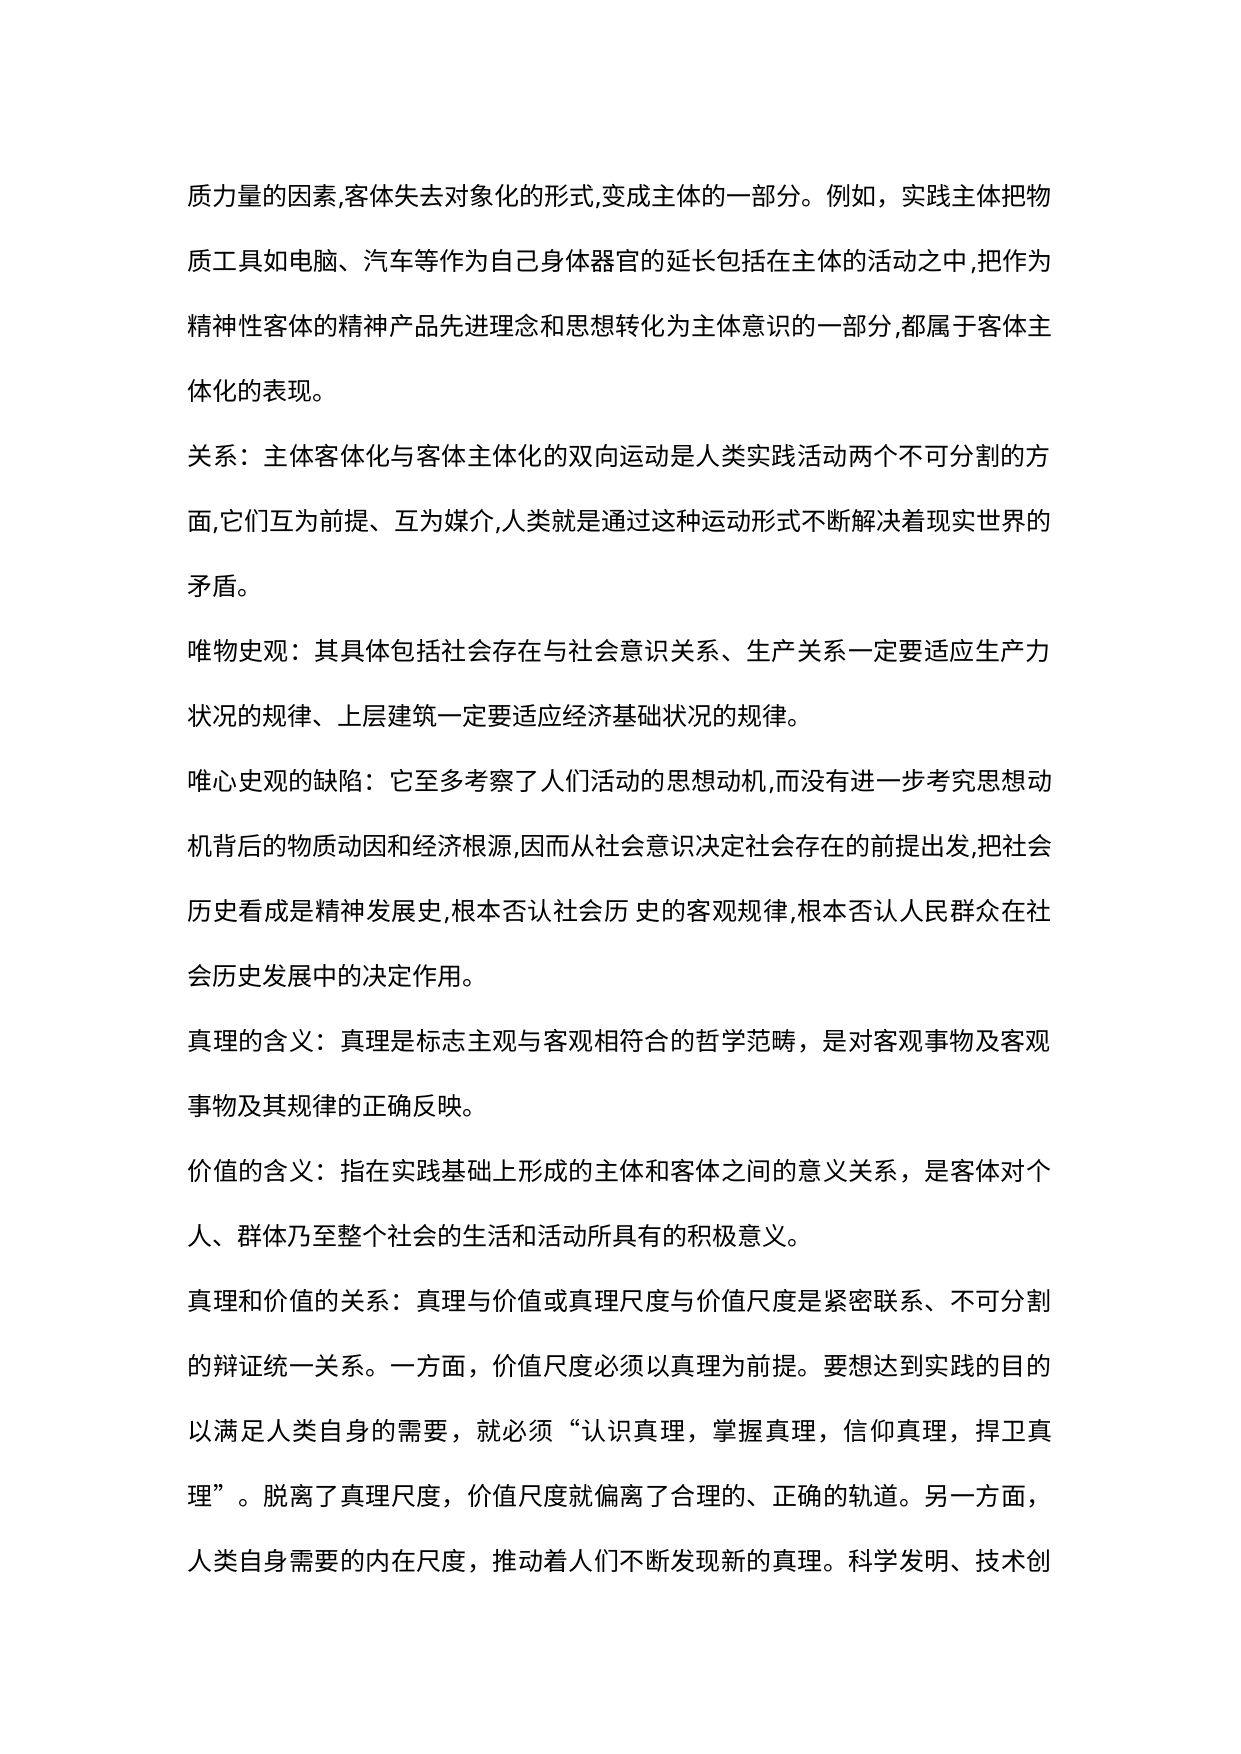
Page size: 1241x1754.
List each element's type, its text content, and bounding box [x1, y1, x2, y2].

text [187, 1267, 1053, 1592]
text 唯物史观：其具体包括社会存在与社会意识关系、生产关系一定要适应生产力状况的规律、上层建筑一定要适应经济基础状况的规律。 [187, 617, 1053, 747]
text 真理的含义：真理是标志主观与客观相符合的哲学范畴，是对客观事物及客观事物及其规律的正确反映。 [187, 1007, 1053, 1137]
text 价值的含义：指在实践基础上形成的主体和客体之间的意义关系，是客体对个人、群体乃至整个社会的生活和活动所具有的积极意义。 [187, 1137, 1053, 1267]
text 唯心史观的缺陷：它至多考察了人们活动的思想动机,而没有进一步考究思想动机背后的物质动因和经济根源,因而从社会意识决定社会存在的前提出发,把社会历史看成是精神发展史,根本否认社会历 史的客观规律,根本否认人民群众在社会历史发展中的决定作用。 [187, 747, 1053, 1007]
text 关系：主体客体化与客体主体化的双向运动是人类实践活动两个不可分割的方面,它们互为前提、互为媒介,人类就是通过这种运动形式不断解决着现实世界的矛盾。 [187, 422, 1053, 617]
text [187, 162, 1053, 422]
